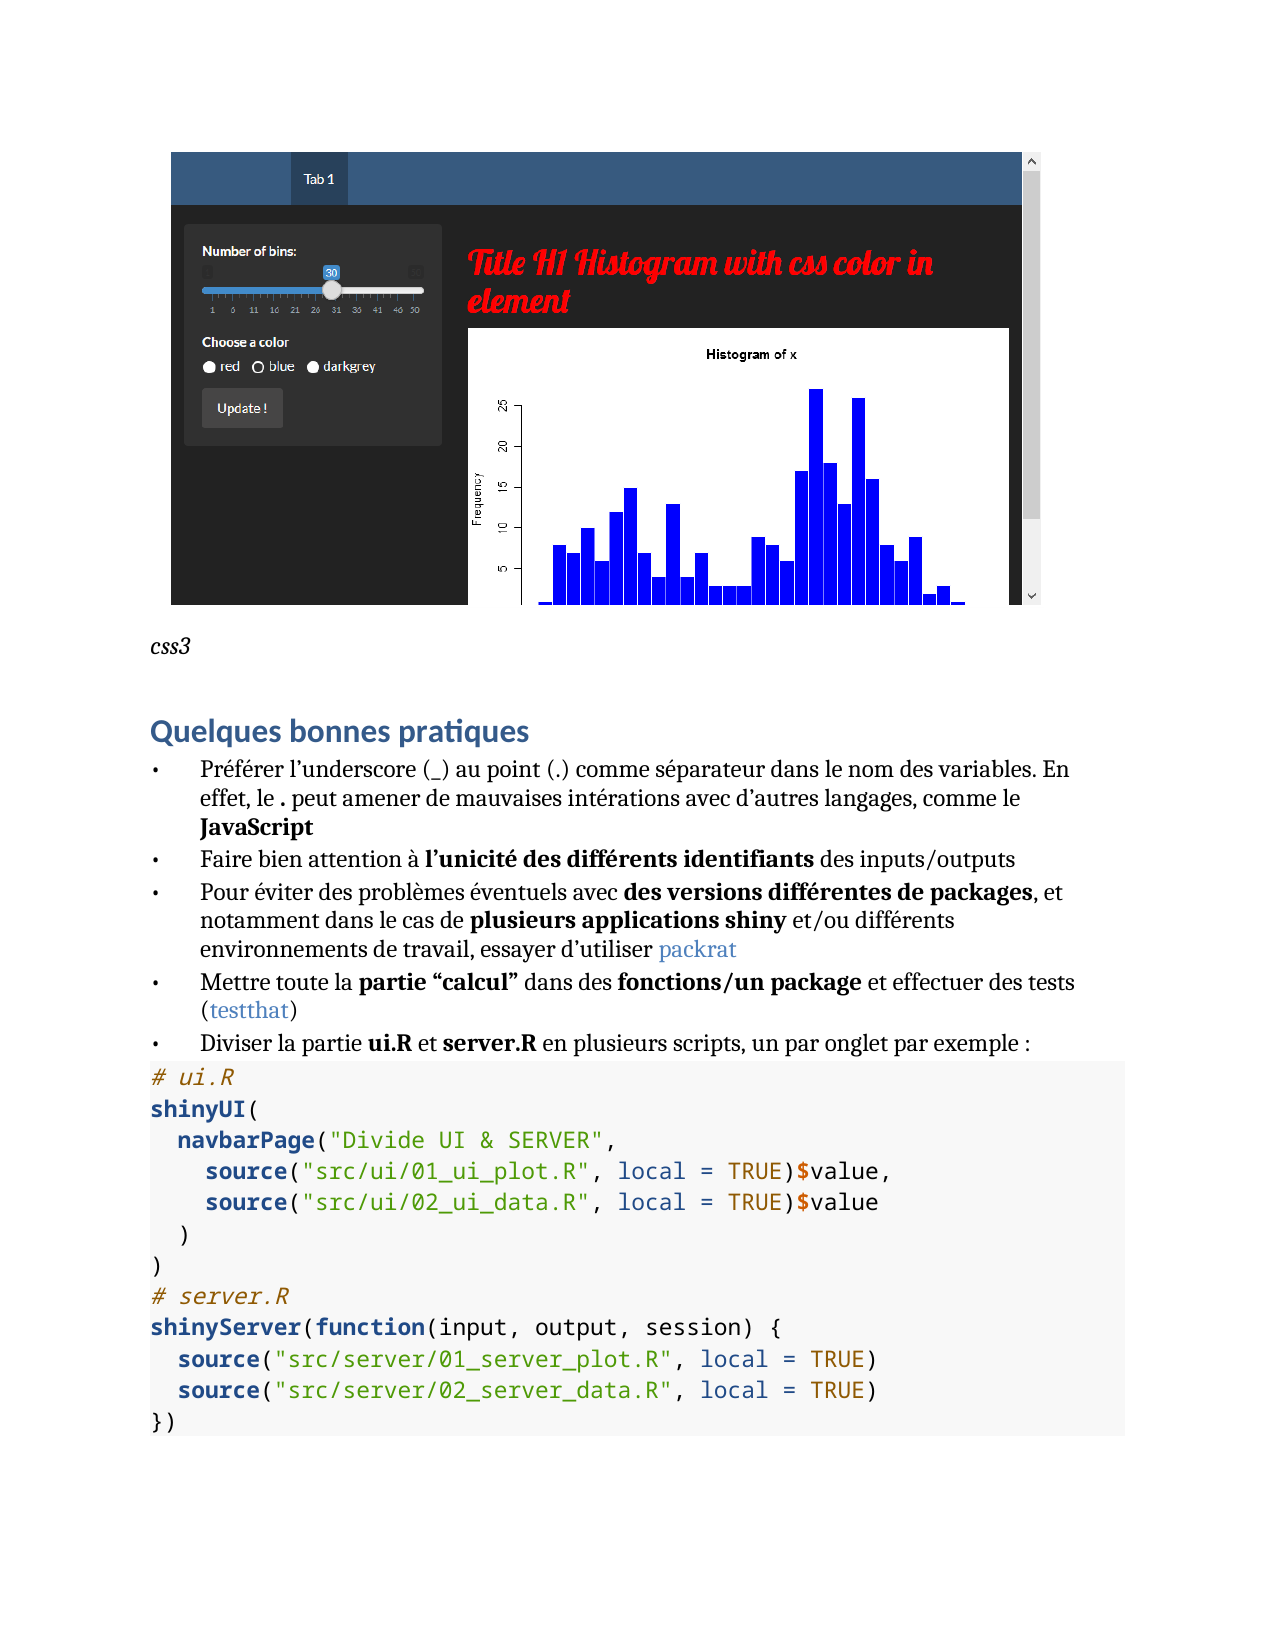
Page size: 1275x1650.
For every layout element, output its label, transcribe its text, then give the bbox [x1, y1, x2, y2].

list Pour éviter des problèmes éventuels avec des versions différentes de packages, et notamment dans le cas de plusieurs applications shiny et/ou différents environnements de travail, essayer d’utiliser packrat [150, 877, 1125, 964]
list Diviser la partie ui.R et server.R en plusieurs scripts, un par onglet par exemple : [150, 1029, 1125, 1057]
subtitle Quelques bonnes pratiques [150, 711, 1125, 751]
list Mettre toute la partie “calcul” dans des fonctions/un package et effectuer des tests (testthat) [150, 967, 1125, 1025]
text css3 [150, 632, 1125, 661]
picture [168, 150, 1044, 611]
list Faire bien attention à l’unicité des différents identifiants des inputs/outputs [150, 845, 1125, 874]
text # ui.R shinyUI( navbarPage("Divide UI & SERVER", source("src/ui/01_ui_plot.R", local = TRUE)$value, source("src/ui/02_ui_data.R", local = TRUE)$value ) ) # server.R shinyServer(function(input, output, session) { source("src/server/01_server_plot.R", local = TRUE) source("src/server/02_server_data.R", local = TRUE) }) [150, 1061, 1125, 1436]
list Préférer l’underscore (_) au point (.) comme séparateur dans le nom des variables. En effet, le . peut amener de mauvaises intérations avec d’autres langages, comme le JavaScript [150, 755, 1125, 841]
